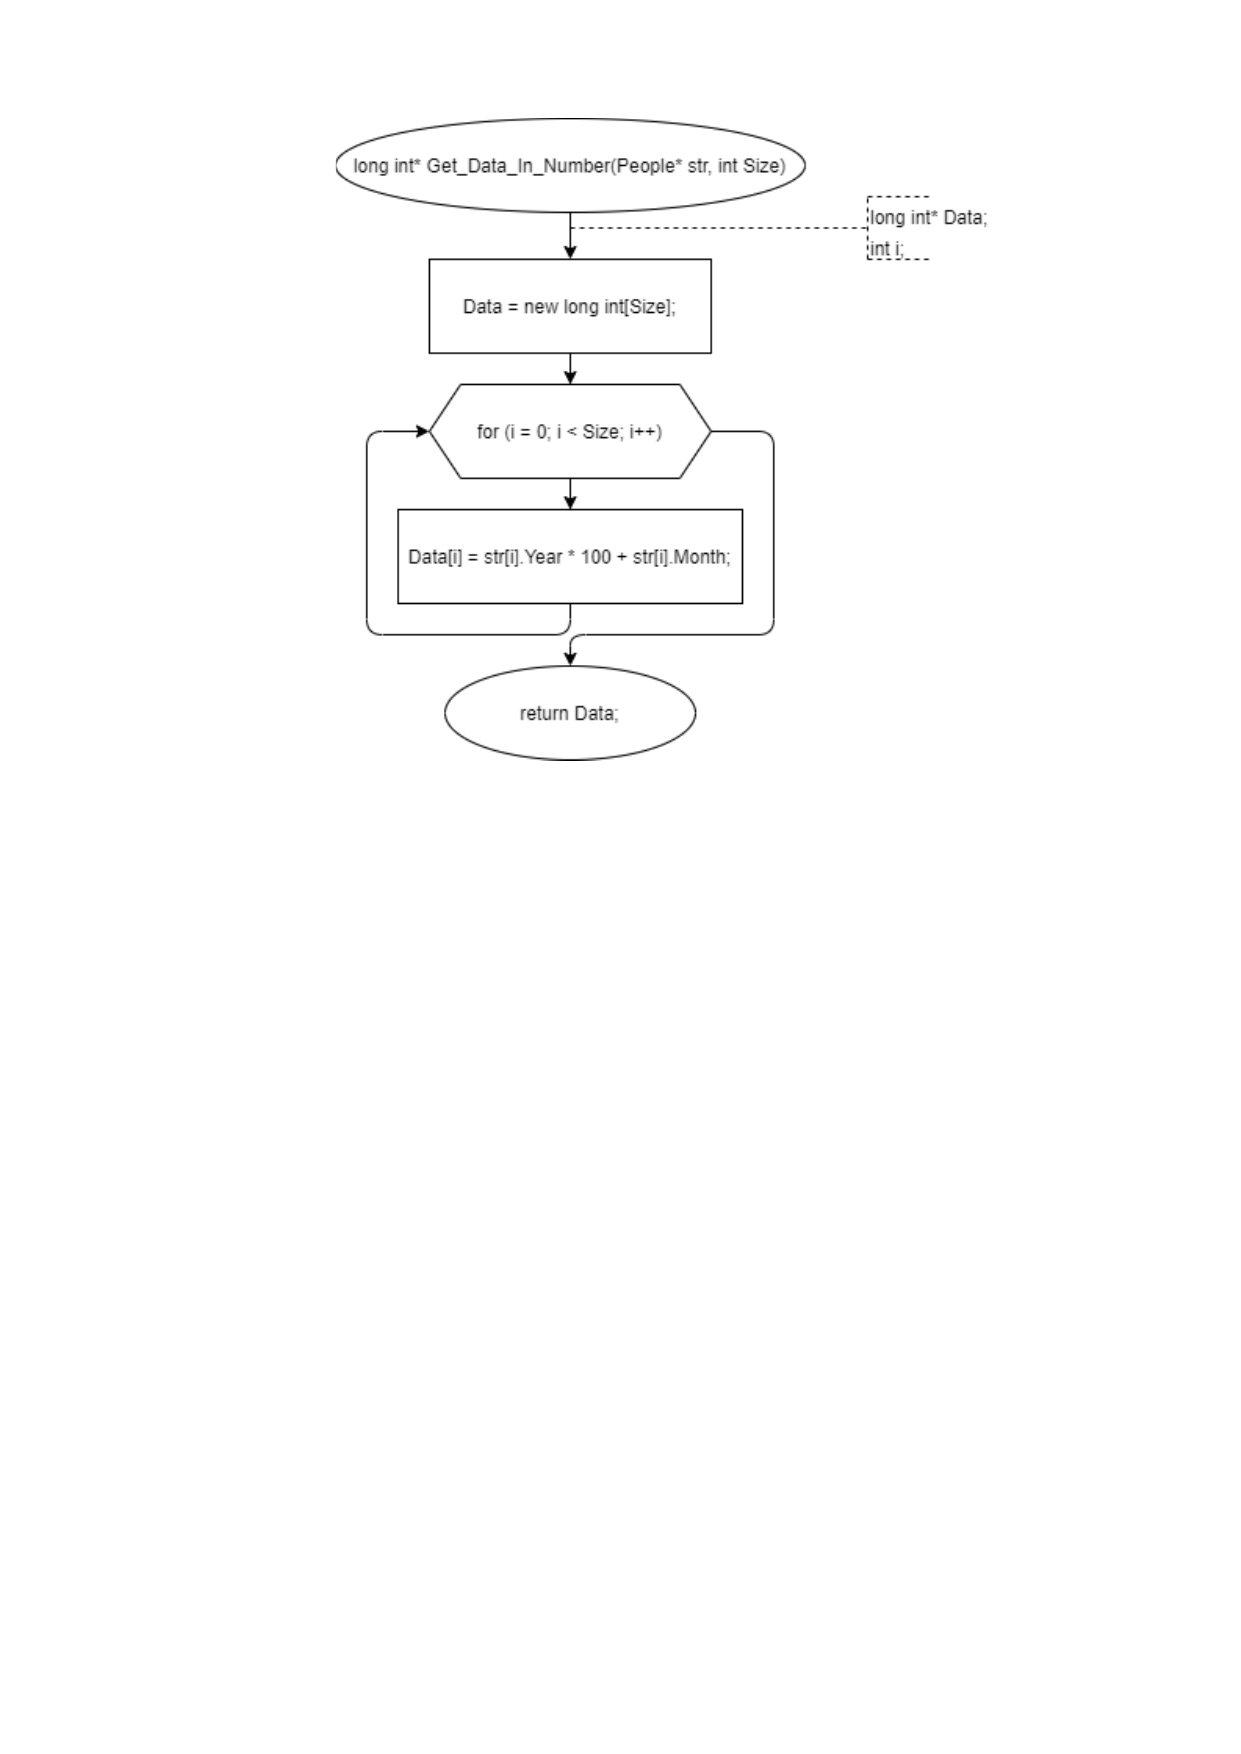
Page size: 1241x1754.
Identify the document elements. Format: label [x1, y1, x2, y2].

picture [335, 118, 994, 761]
